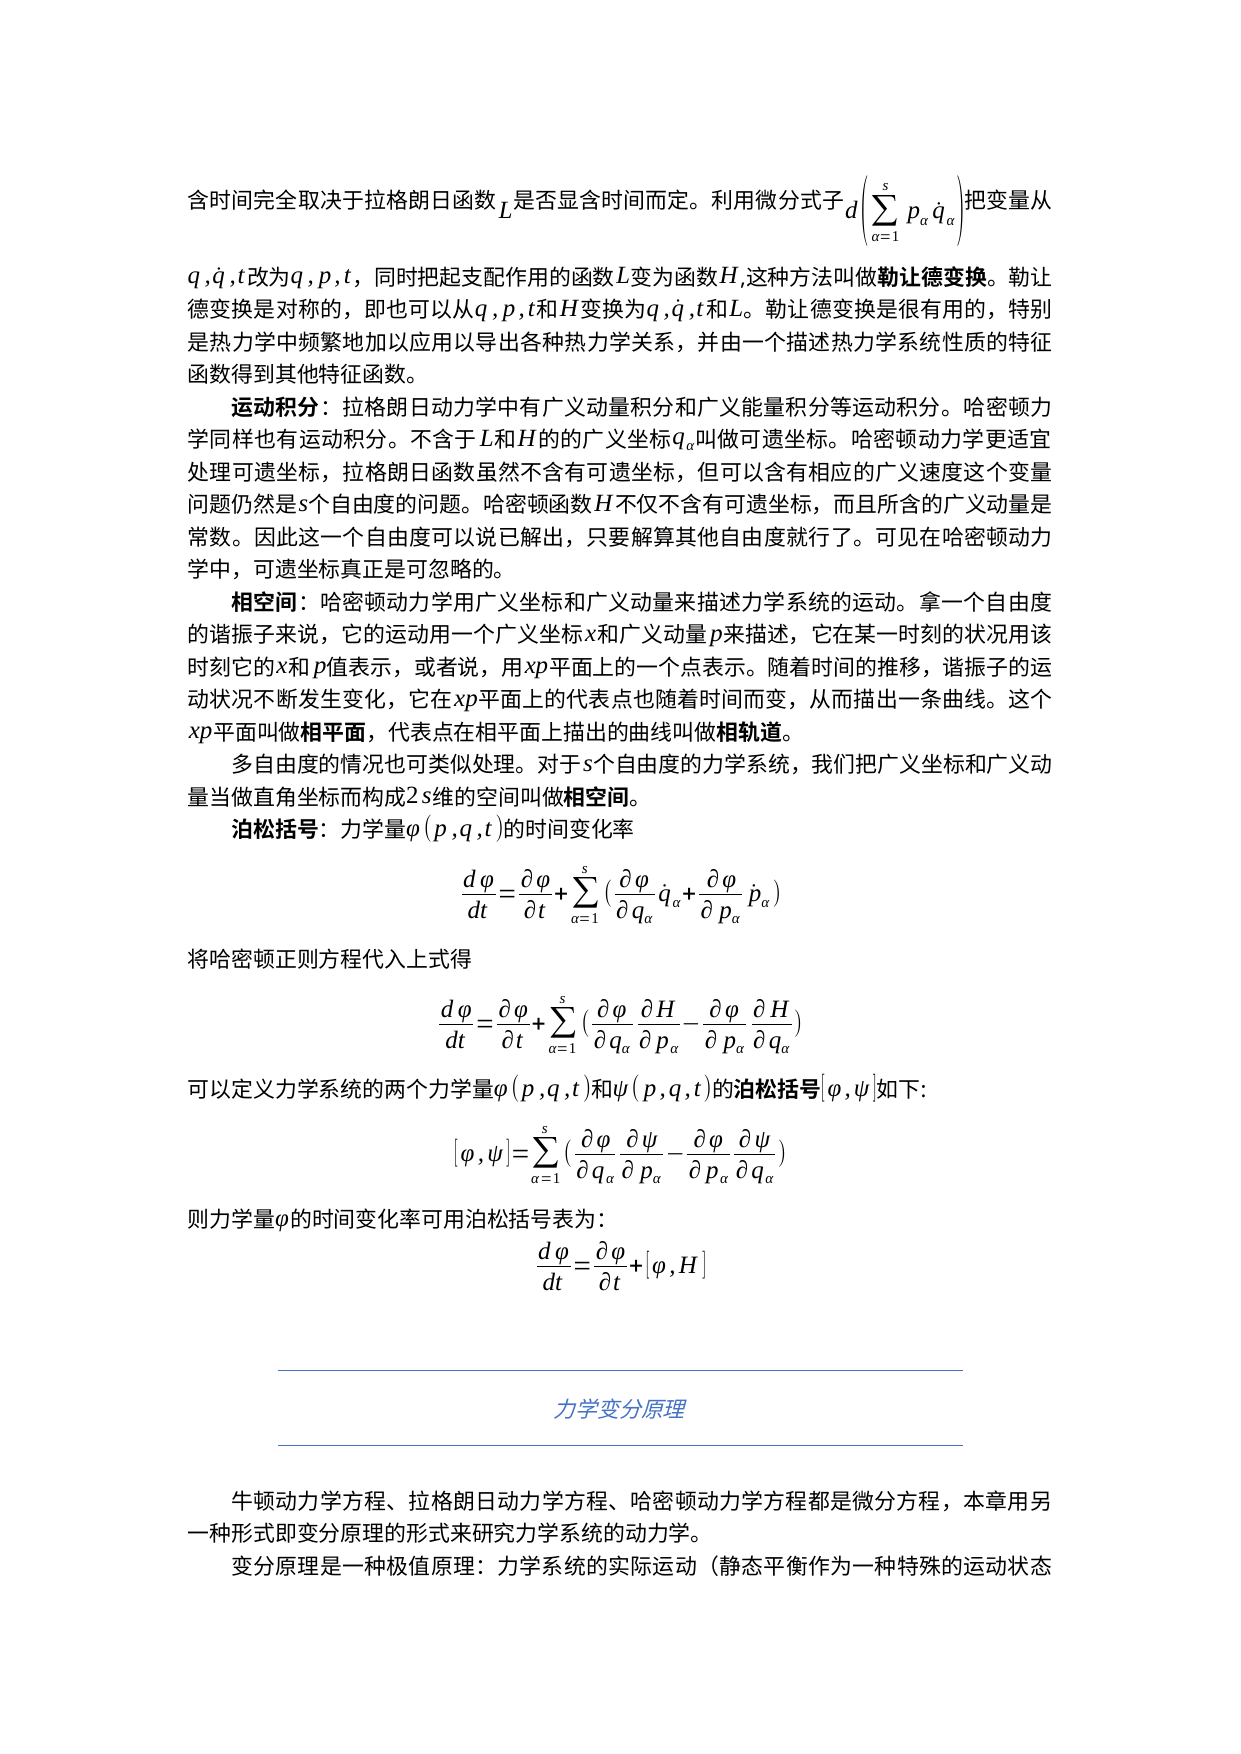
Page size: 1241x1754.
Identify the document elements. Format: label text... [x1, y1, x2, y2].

text 可以定义力学系统的两个力学量和的泊松括号如下: [187, 1072, 1053, 1104]
text 相空间：哈密顿动力学用广义坐标和广义动量来描述力学系统的运动。拿一个自由度的谐振子来说，它的运动用一个广义坐标和广义动量来描述，它在某一时刻的状况用该时刻它的和值表示，或者说，用平面上的一个点表示。随着时间的推移，谐振子的运动状况不断发生变化，它在平面上的代表点也随着时间而变，从而描出一条曲线。这个平面叫做相平面，代表点在相平面上描出的曲线叫做相轨道。 [187, 584, 1053, 747]
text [187, 1548, 1053, 1581]
text 多自由度的情况也可类似处理。对于个自由度的力学系统，我们把广义坐标和广义动量当做直角坐标而构成维的空间叫做相空间。 [187, 747, 1053, 812]
text 牛顿动力学方程、拉格朗日动力学方程、哈密顿动力学方程都是微分方程，本章用另一种形式即变分原理的形式来研究力学系统的动力学。 [187, 1483, 1053, 1548]
text 则力学量的时间变化率可用泊松括号表为： [187, 1202, 1053, 1234]
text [187, 162, 1053, 389]
text 将哈密顿正则方程代入上式得 [187, 942, 1053, 974]
text 力学变分原理 [277, 1371, 963, 1446]
text 运动积分：拉格朗日动力学中有广义动量积分和广义能量积分等运动积分。哈密顿力学同样也有运动积分。不含于和的的广义坐标叫做可遗坐标。哈密顿动力学更适宜处理可遗坐标，拉格朗日函数虽然不含有可遗坐标，但可以含有相应的广义速度这个变量，问题仍然是个自由度的问题。哈密顿函数不仅不含有可遗坐标，而且所含的广义动量是常数。因此这一个自由度可以说已解出，只要解算其他自由度就行了。可见在哈密顿动力学中，可遗坐标真正是可忽略的。 [187, 389, 1053, 584]
text 泊松括号：力学量的时间变化率 [187, 812, 1053, 844]
